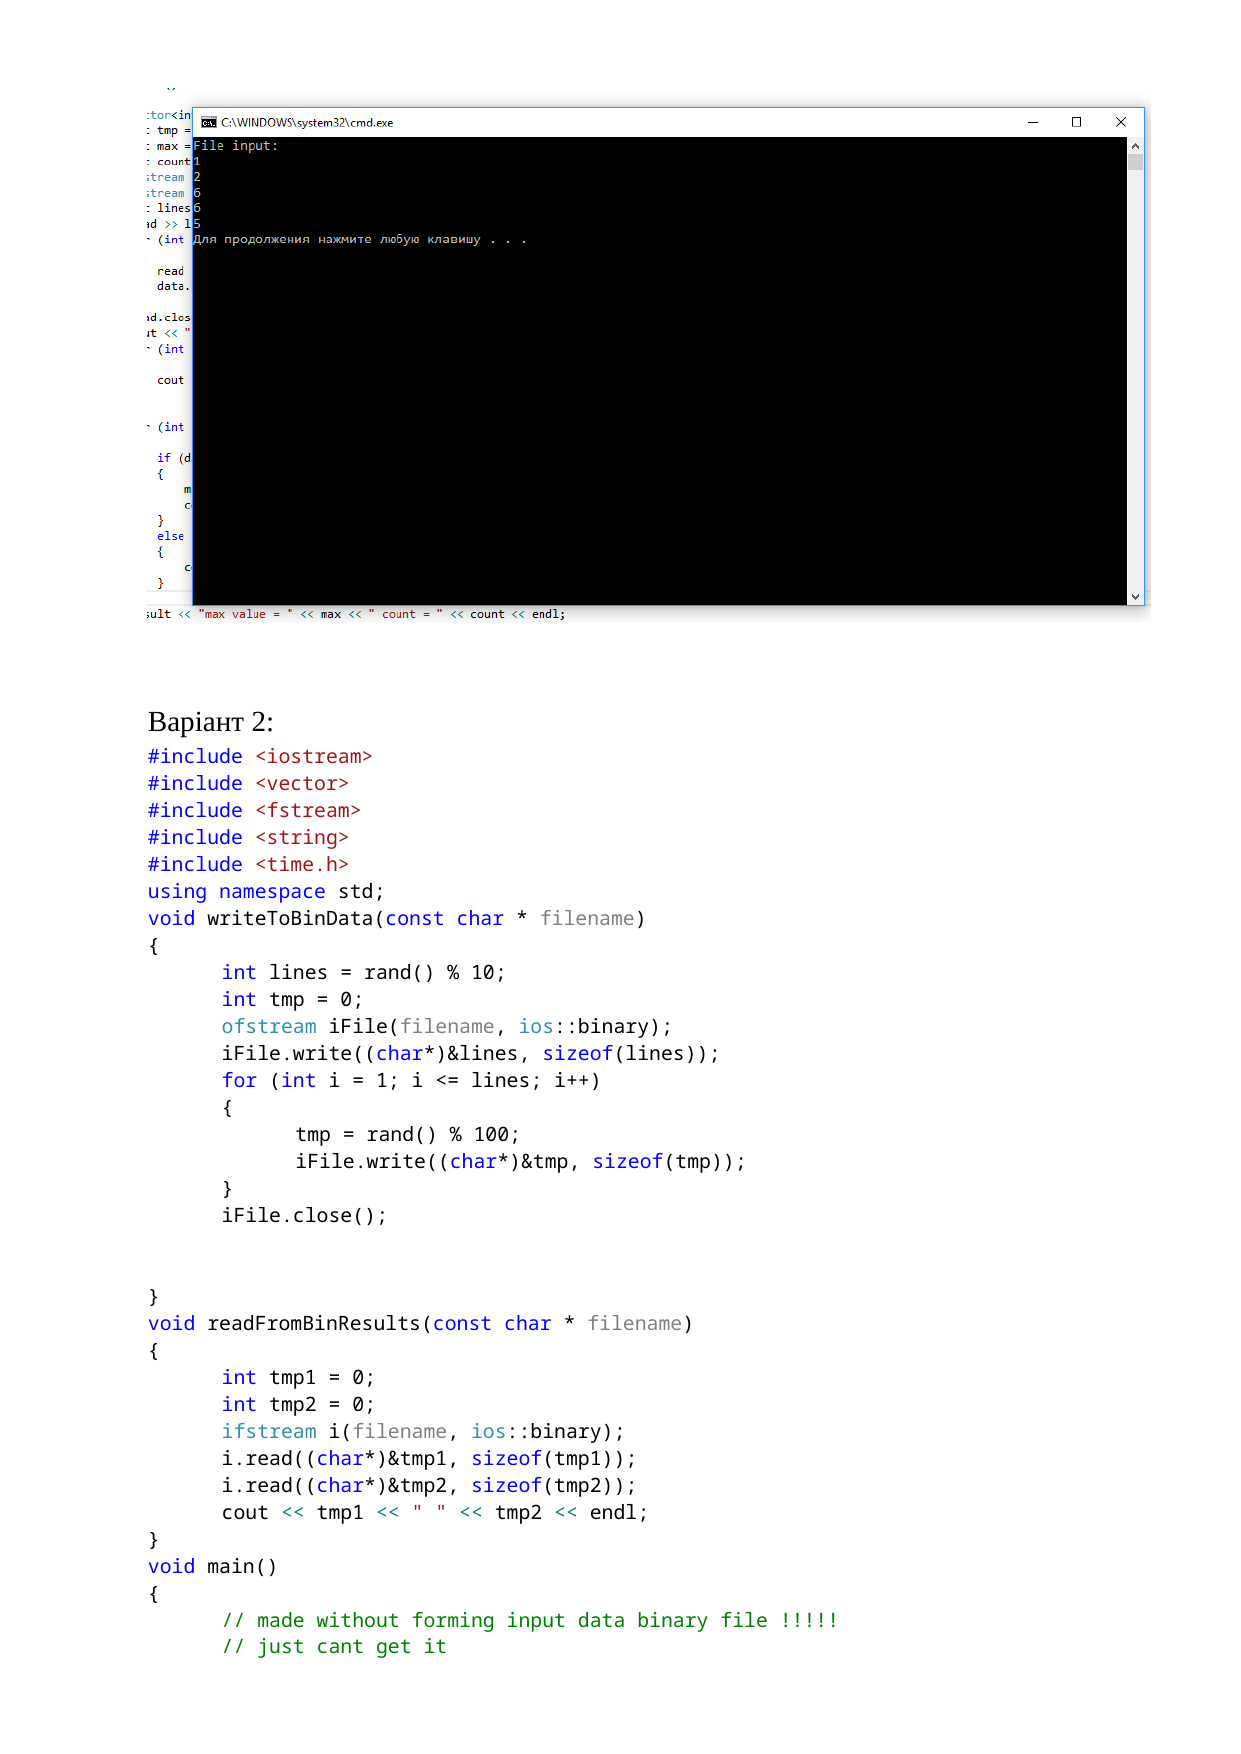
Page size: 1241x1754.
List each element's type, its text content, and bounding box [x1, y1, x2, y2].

picture [147, 88, 1151, 623]
text { [148, 1579, 1152, 1606]
text i.read((char*)&tmp2, sizeof(tmp2)); [148, 1471, 1152, 1498]
text iFile.write((char*)&lines, sizeof(lines)); [148, 1039, 1152, 1066]
text // just cant get it [148, 1633, 1152, 1660]
text #include <fstream> [148, 796, 1152, 823]
text { [148, 1093, 1152, 1120]
text } [148, 1282, 1152, 1309]
text #include <time.h> [148, 850, 1152, 877]
text for (int i = 1; i <= lines; i++) [148, 1066, 1152, 1093]
text { [148, 1336, 1152, 1363]
text int lines = rand() % 10; [148, 958, 1152, 985]
text using namespace std; [148, 877, 1152, 904]
text #include <iostream> [148, 742, 1152, 769]
text #include <string> [148, 823, 1152, 850]
text // made without forming input data binary file !!!!! [148, 1606, 1152, 1633]
text iFile.write((char*)&tmp, sizeof(tmp)); [148, 1147, 1152, 1174]
text #include <vector> [148, 769, 1152, 796]
text int tmp1 = 0; [148, 1363, 1152, 1390]
text iFile.close(); [148, 1201, 1152, 1228]
text Варіант 2: [148, 704, 1152, 737]
text { [148, 931, 1152, 958]
text int tmp2 = 0; [148, 1390, 1152, 1417]
text int tmp = 0; [148, 985, 1152, 1012]
text ofstream iFile(filename, ios::binary); [148, 1012, 1152, 1039]
text ifstream i(filename, ios::binary); [148, 1417, 1152, 1444]
text i.read((char*)&tmp1, sizeof(tmp1)); [148, 1444, 1152, 1471]
text } [148, 1174, 1152, 1201]
text } [148, 1525, 1152, 1552]
text void readFromBinResults(const char * filename) [148, 1309, 1152, 1336]
text void writeToBinData(const char * filename) [148, 904, 1152, 931]
text cout << tmp1 << " " << tmp2 << endl; [148, 1498, 1152, 1525]
text void main() [148, 1552, 1152, 1579]
text tmp = rand() % 100; [148, 1120, 1152, 1147]
